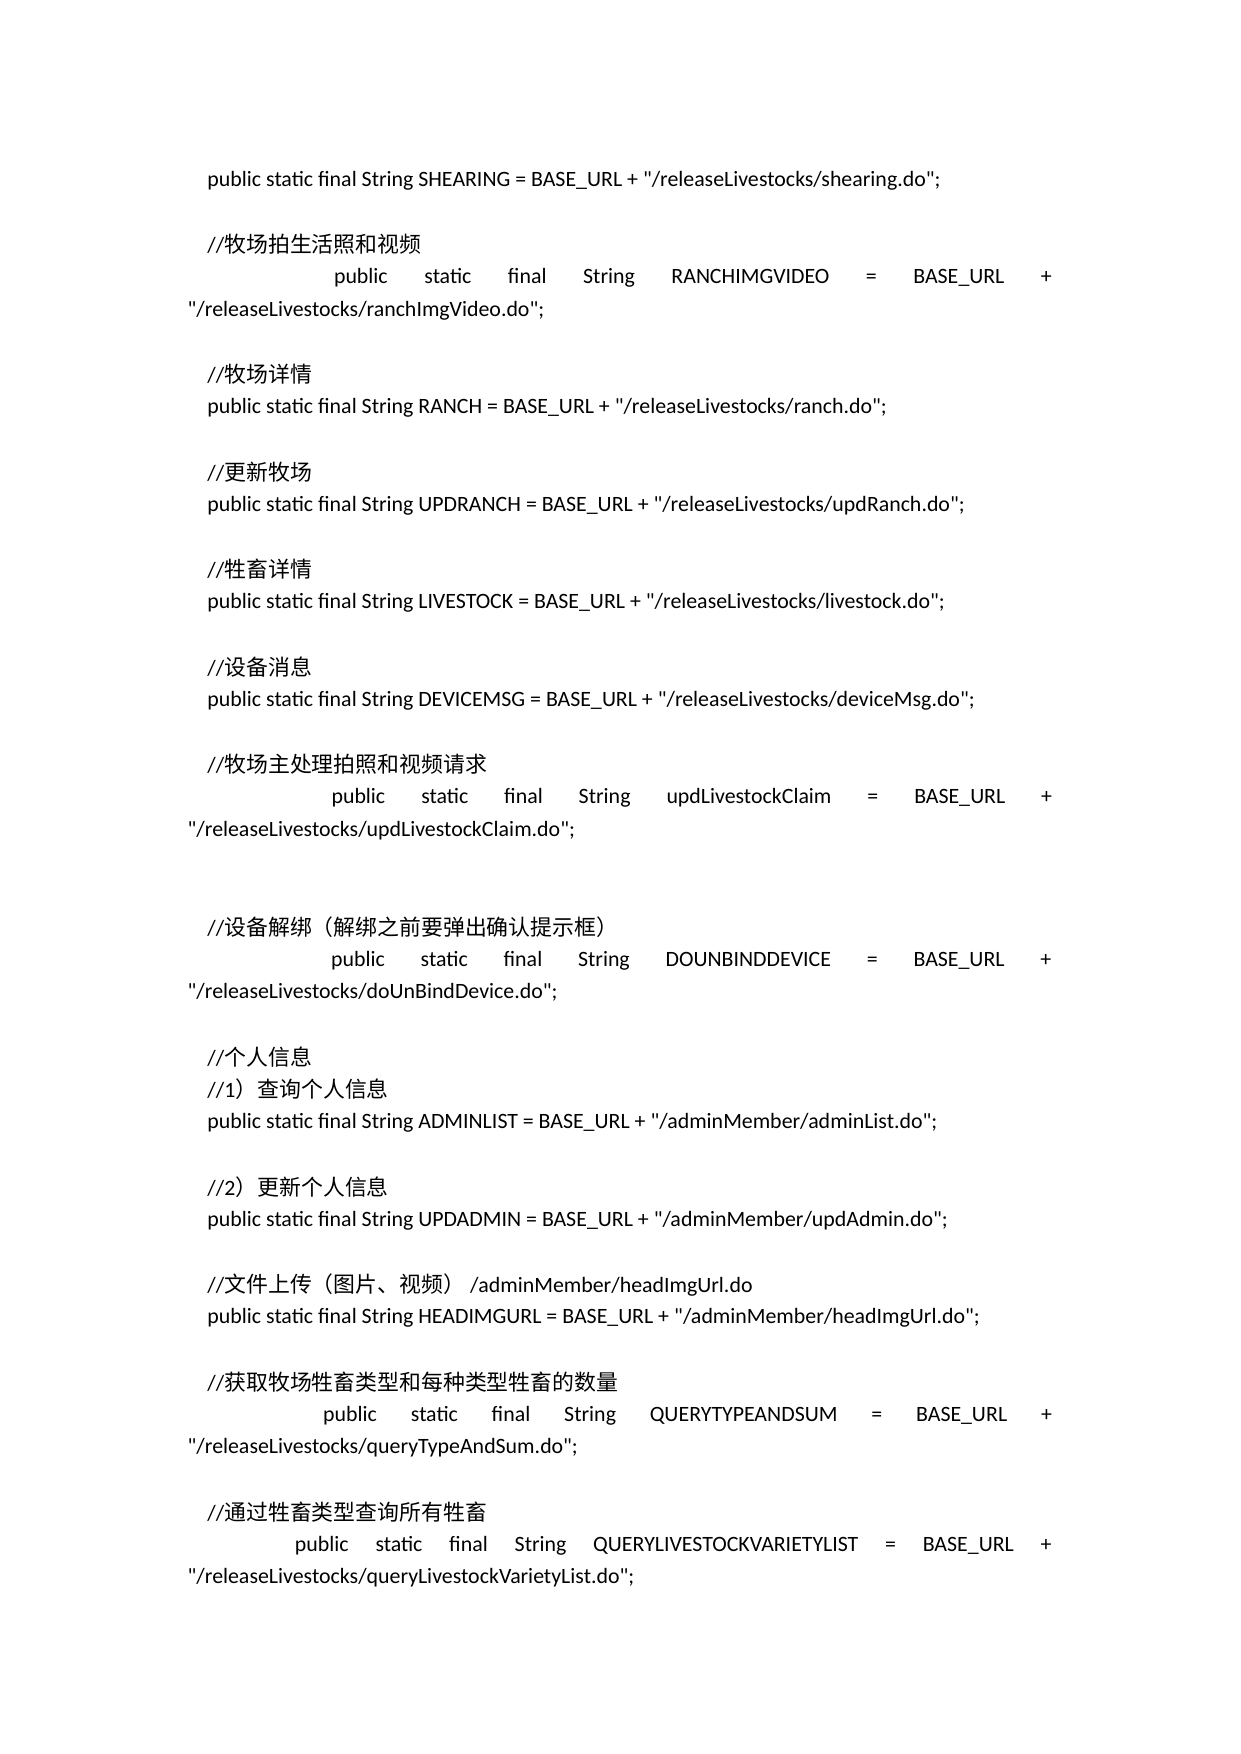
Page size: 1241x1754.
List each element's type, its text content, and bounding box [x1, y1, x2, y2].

list public static final String UPDADMIN = BASE_URL + "/adminMember/updAdmin.do"; [187, 1202, 1053, 1234]
list //更新牧场 [187, 454, 1053, 487]
list public static final String updLivestockClaim = BASE_URL + "/releaseLivestocks/updLivestockClaim.do"; [187, 779, 1053, 844]
list //牲畜详情 [187, 552, 1053, 584]
list //设备消息 [187, 649, 1053, 682]
list public static final String QUERYTYPEANDSUM = BASE_URL + "/releaseLivestocks/queryTypeAndSum.do"; [187, 1397, 1053, 1462]
list //通过牲畜类型查询所有牲畜 [187, 1494, 1053, 1527]
list //获取牧场牲畜类型和每种类型牲畜的数量 [187, 1364, 1053, 1397]
list //2）更新个人信息 [187, 1169, 1053, 1202]
list public static final String QUERYLIVESTOCKVARIETYLIST = BASE_URL + "/releaseLivestocks/queryLivestockVarietyList.do"; [187, 1527, 1053, 1592]
list public static final String ADMINLIST = BASE_URL + "/adminMember/adminList.do"; [187, 1104, 1053, 1137]
list public static final String SHEARING = BASE_URL + "/releaseLivestocks/shearing.do"; [187, 162, 1053, 194]
list public static final String LIVESTOCK = BASE_URL + "/releaseLivestocks/livestock.do"; [187, 584, 1053, 617]
list public static final String DOUNBINDDEVICE = BASE_URL + "/releaseLivestocks/doUnBindDevice.do"; [187, 942, 1053, 1007]
list public static final String HEADIMGURL = BASE_URL + "/adminMember/headImgUrl.do"; [187, 1299, 1053, 1332]
list //牧场主处理拍照和视频请求 [187, 747, 1053, 779]
list public static final String DEVICEMSG = BASE_URL + "/releaseLivestocks/deviceMsg.do"; [187, 682, 1053, 714]
list public static final String UPDRANCH = BASE_URL + "/releaseLivestocks/updRanch.do"; [187, 487, 1053, 519]
list //个人信息 [187, 1039, 1053, 1072]
list //设备解绑（解绑之前要弹出确认提示框） [187, 909, 1053, 942]
list public static final String RANCH = BASE_URL + "/releaseLivestocks/ranch.do"; [187, 389, 1053, 422]
list //牧场详情 [187, 357, 1053, 389]
list //文件上传（图片、视频） /adminMember/headImgUrl.do [187, 1267, 1053, 1299]
list //牧场拍生活照和视频 [187, 227, 1053, 259]
list public static final String RANCHIMGVIDEO = BASE_URL + "/releaseLivestocks/ranchImgVideo.do"; [187, 259, 1053, 324]
list //1）查询个人信息 [187, 1072, 1053, 1104]
